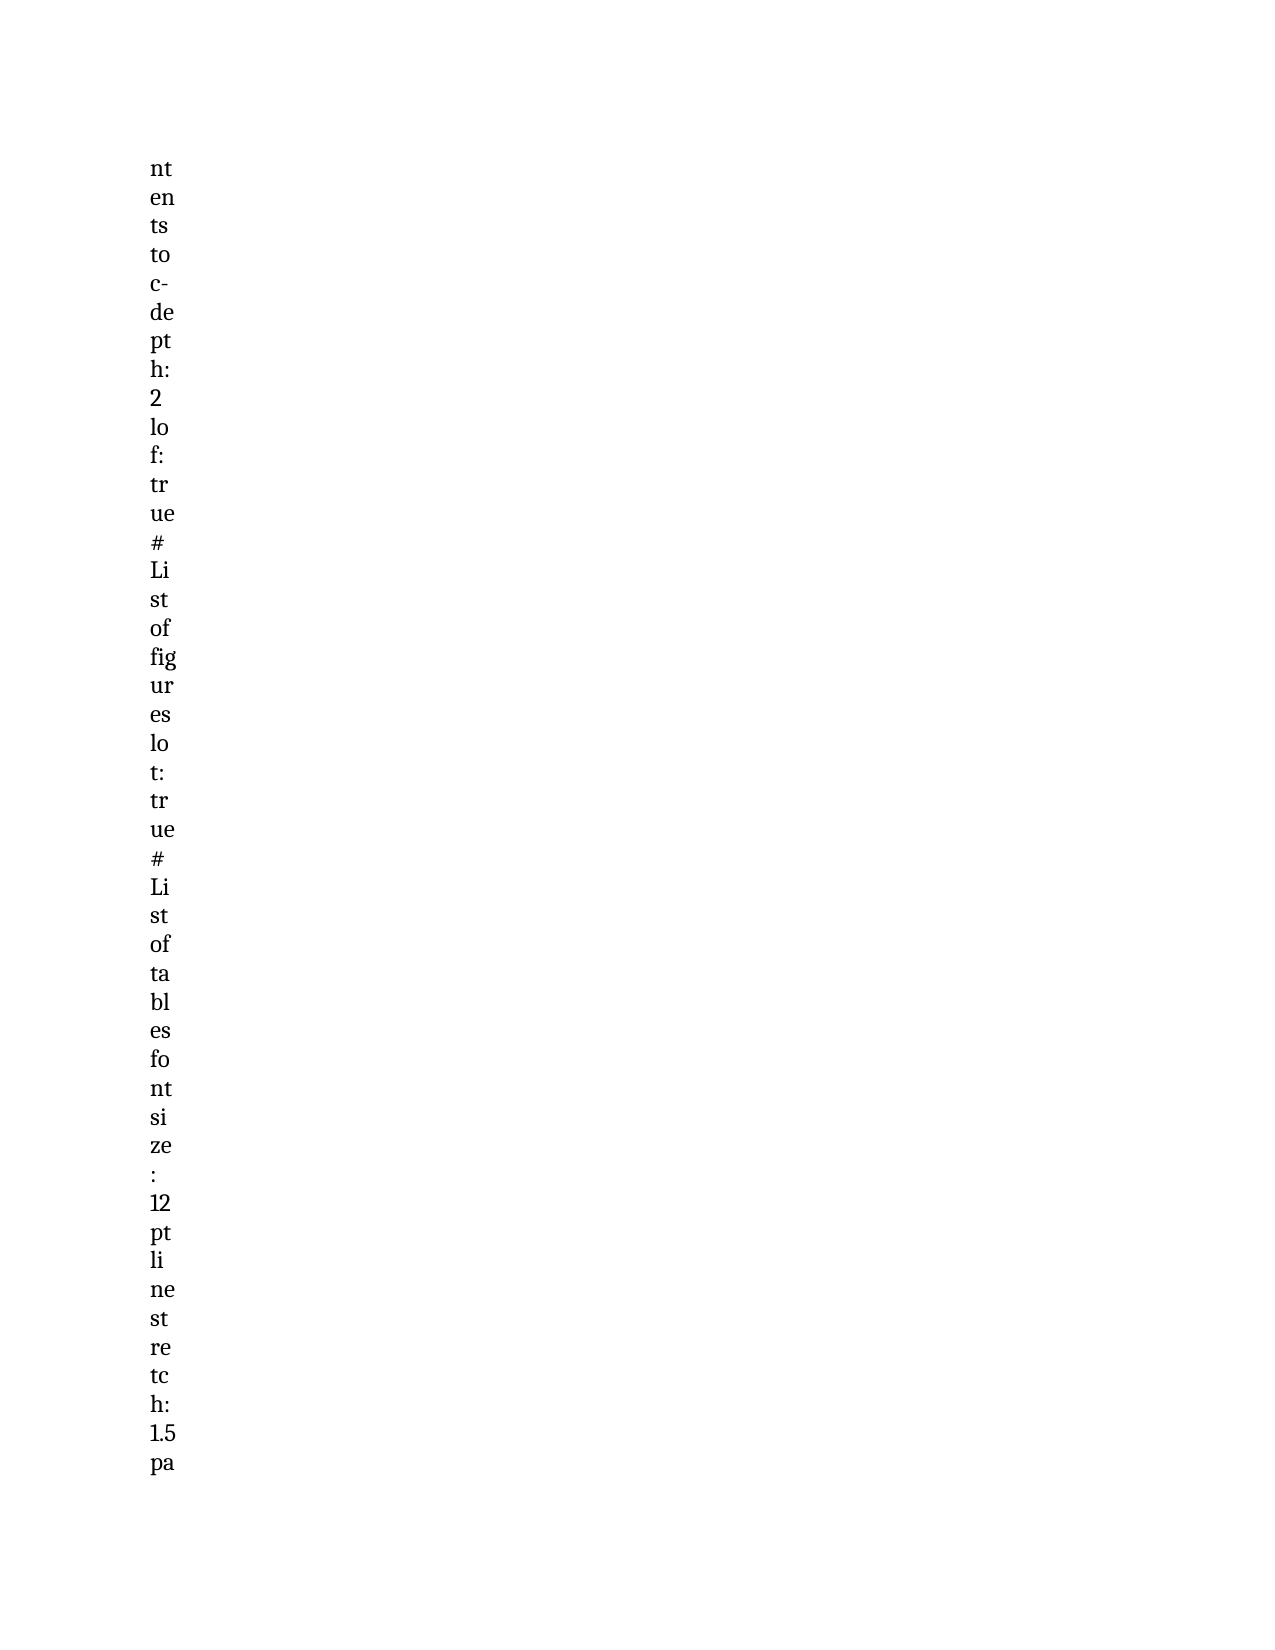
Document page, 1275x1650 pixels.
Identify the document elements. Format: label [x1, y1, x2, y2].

table_cell [139, 150, 187, 1476]
